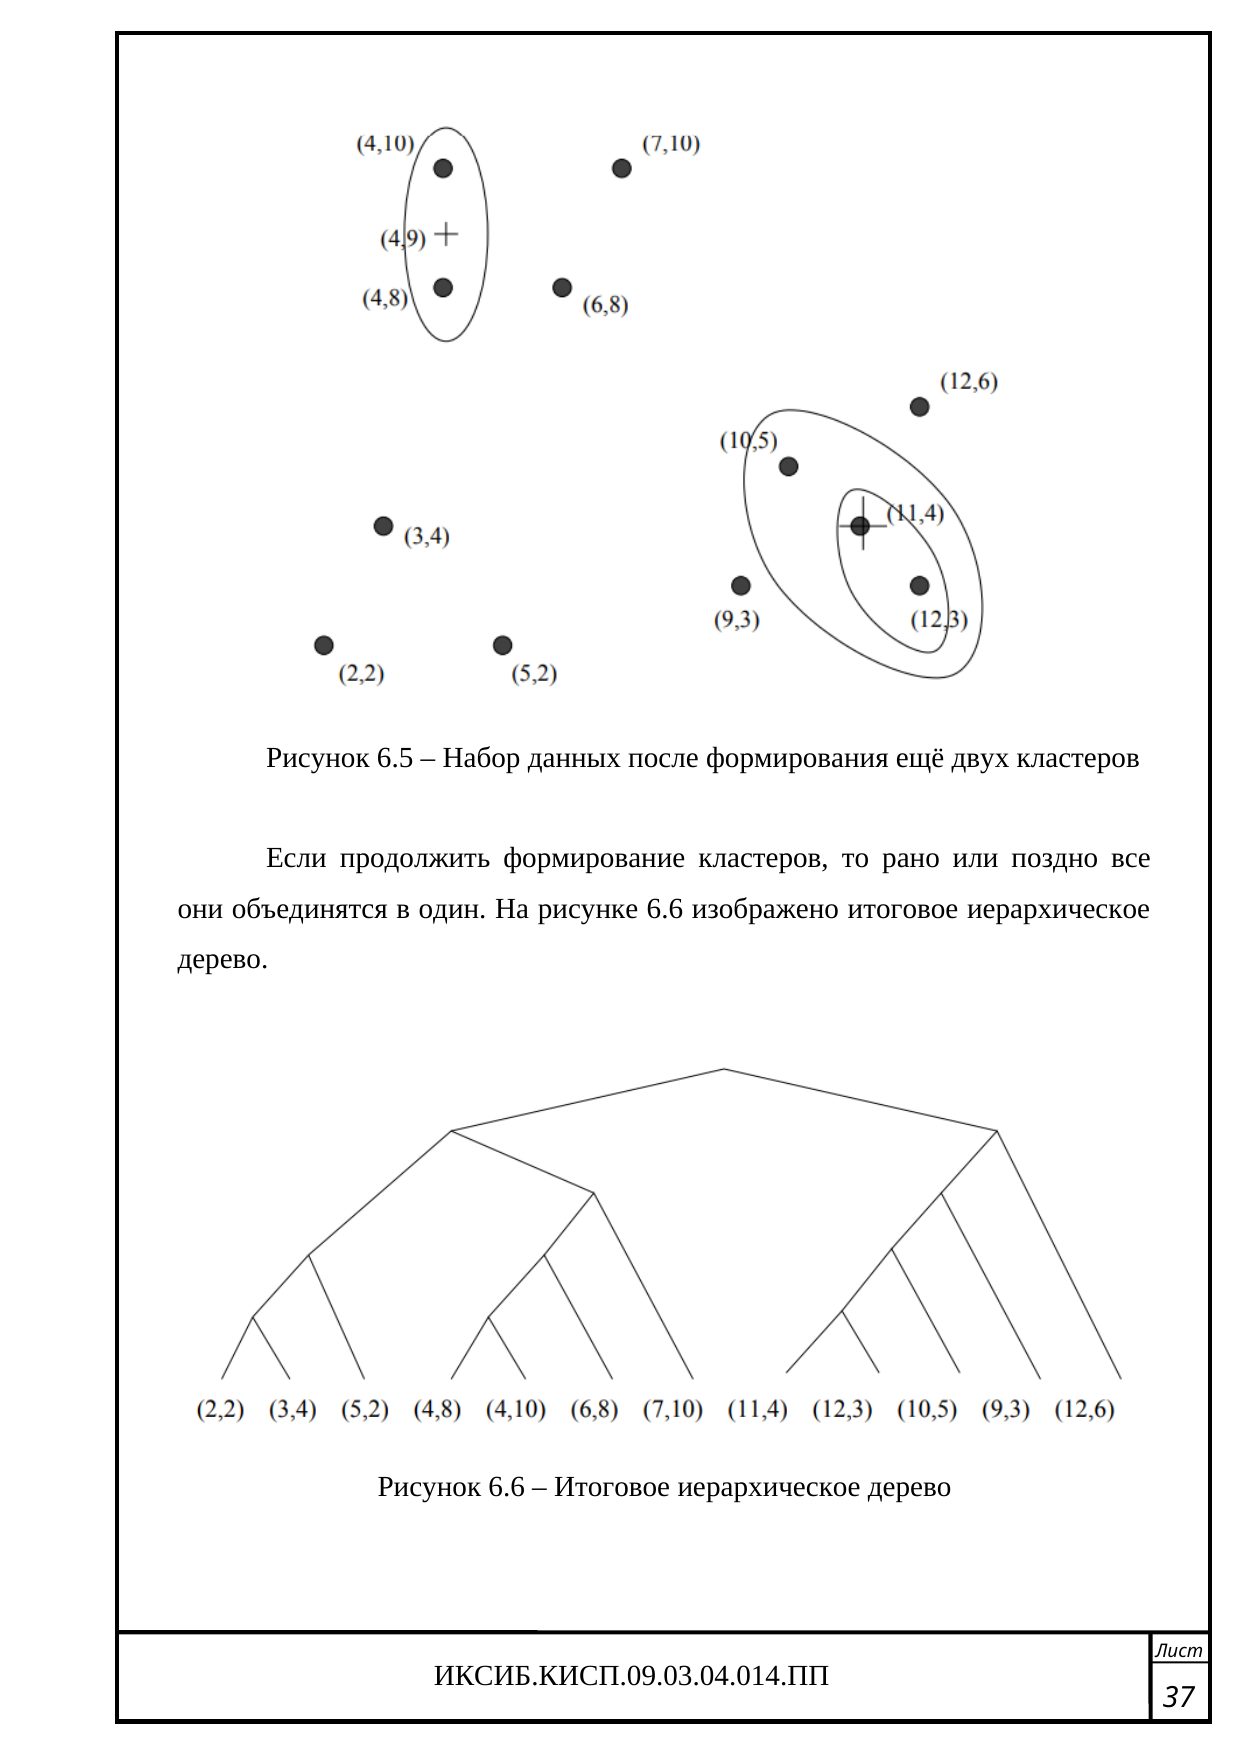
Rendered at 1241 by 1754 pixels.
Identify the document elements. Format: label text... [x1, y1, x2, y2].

text Если продолжить формирование кластеров, то рано или поздно все они объединятся в один. На рисунке 6.6 изображено итоговое иерархическое дерево. [177, 841, 1152, 975]
text Рисунок 6.6 – Итоговое иерархическое дерево [177, 1469, 1152, 1502]
text Рисунок 6.5 – Набор данных после формирования ещё двух кластеров [177, 740, 1152, 773]
picture [177, 1041, 1152, 1452]
picture [265, 101, 1027, 724]
